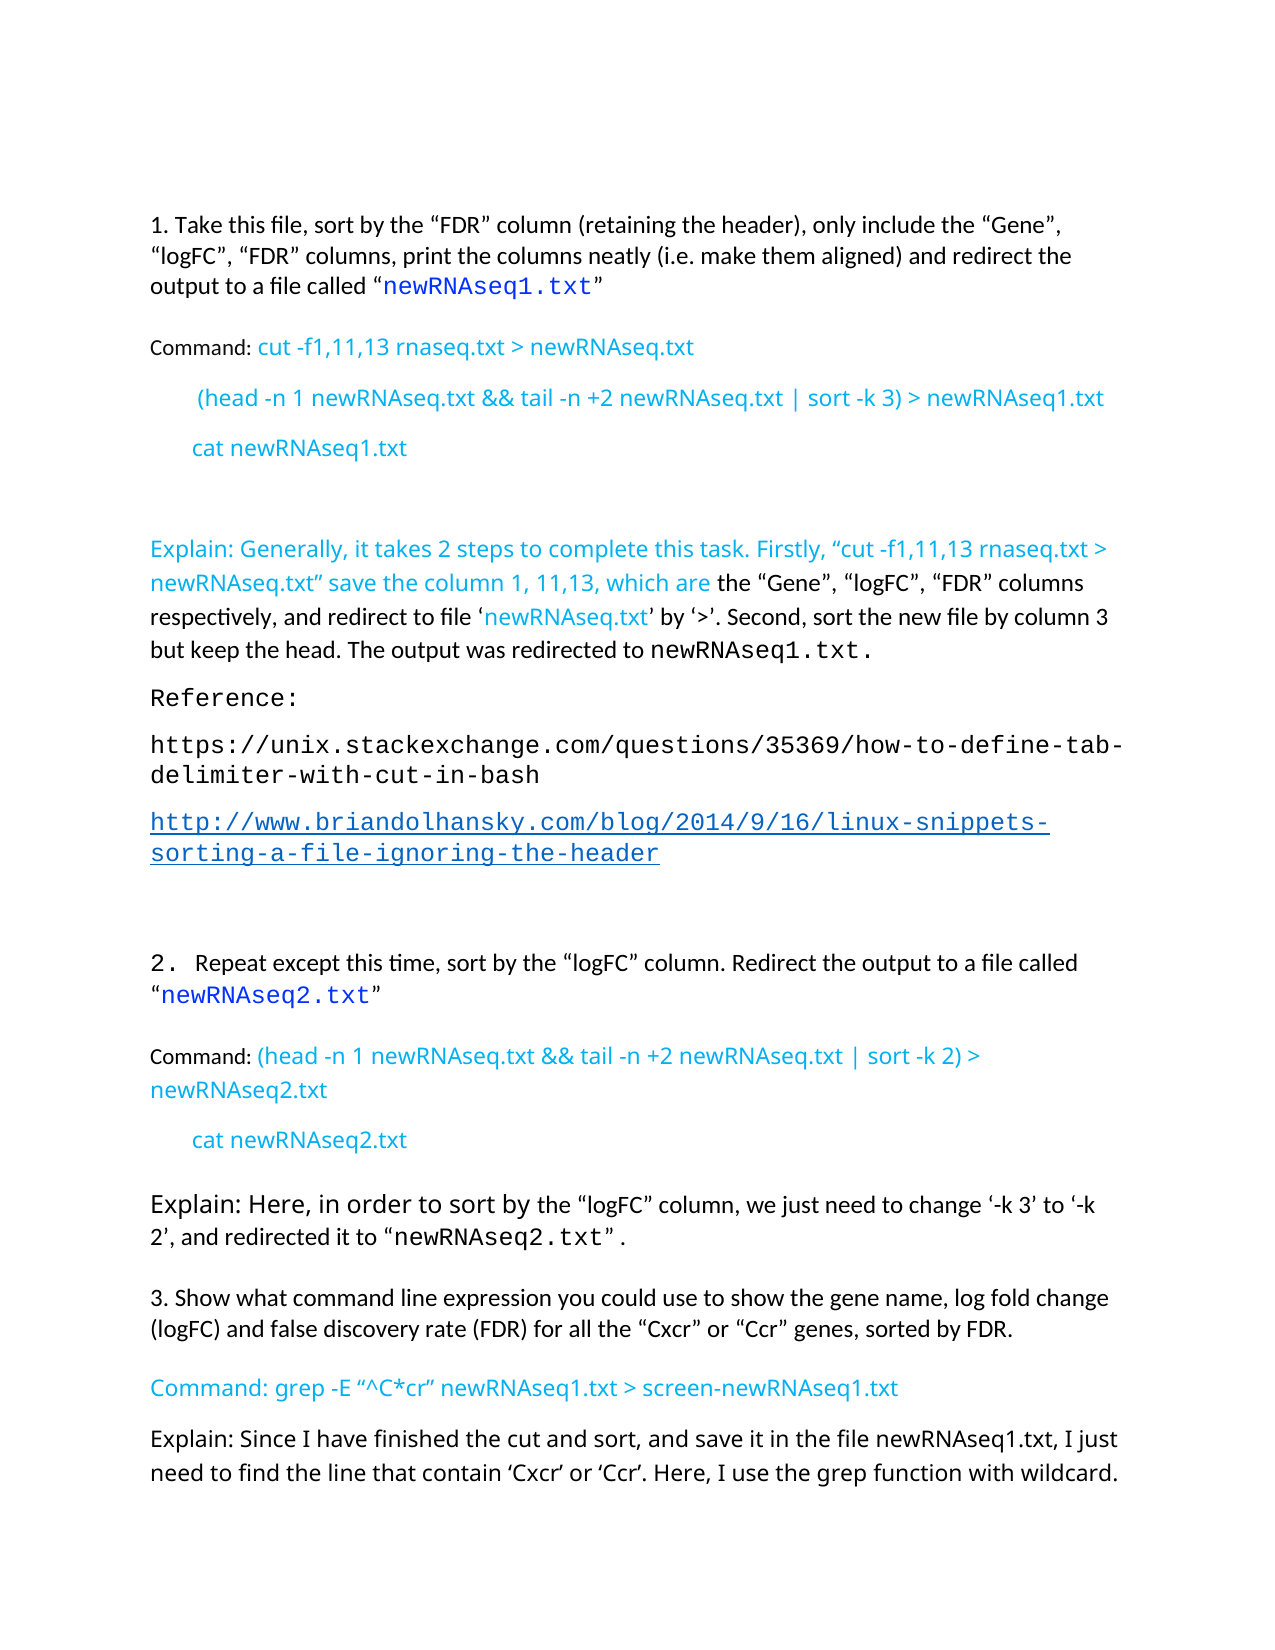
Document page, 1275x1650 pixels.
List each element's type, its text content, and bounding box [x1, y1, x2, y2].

text 1. Take this file, sort by the “FDR” column (retaining the header), only include the “Gene”, “logFC”, “FDR” columns, print the columns neatly (i.e. make them aligned) and redirect the output to a file called “newRNAseq1.txt” [150, 209, 1125, 302]
text (head -n 1 newRNAseq.txt && tail -n +2 newRNAseq.txt | sort -k 3) > newRNAseq1.txt [150, 382, 1125, 413]
text Explain: Here, in order to sort by the “logFC” column, we just need to change ‘-k 3’ to ‘-k 2’, and redirected it to “newRNAseq2.txt” . [150, 1187, 1125, 1253]
text Command: cut -f1,11,13 rnaseq.txt > newRNAseq.txt [150, 331, 1125, 363]
text Command: (head -n 1 newRNAseq.txt && tail -n +2 newRNAseq.txt | sort -k 2) > newRNAseq2.txt [150, 1040, 1125, 1105]
text 2. Repeat except this time, sort by the “logFC” column. Redirect the output to a file called “newRNAseq2.txt” [150, 947, 1125, 1011]
text 3. Show what command line expression you could use to show the gene name, log fold change (logFC) and false discovery rate (FDR) for all the “Cxcr” or “Ccr” genes, sorted by FDR. [150, 1282, 1125, 1343]
text cat newRNAseq2.txt [150, 1124, 1125, 1156]
text http://www.briandolhansky.com/blog/2014/9/16/linux-snippets-sorting-a-file-ignoring-the-header [150, 810, 1125, 869]
text Explain: Since I have finished the cut and sort, and save it in the file newRNAseq1.txt, I just need to find the line that contain ‘Cxcr’ or ‘Ccr’. Here, I use the grep function with wildcard. [150, 1423, 1125, 1488]
text Command: grep -E “^C*cr” newRNAseq1.txt > screen-newRNAseq1.txt [150, 1372, 1125, 1404]
text https://unix.stackexchange.com/questions/35369/how-to-define-tab-delimiter-with-cut-in-bash [150, 732, 1125, 791]
text Explain: Generally, it takes 2 steps to complete this task. Firstly, “cut -f1,11,13 rnaseq.txt > newRNAseq.txt” save the column 1, 11,13, which are the “Gene”, “logFC”, “FDR” columns respectively, and redirect to file ‘newRNAseq.txt’ by ‘>’. Second, sort the new file by column 3 but keep the head. The output was redirected to newRNAseq1.txt. [150, 533, 1125, 666]
text cat newRNAseq1.txt [150, 432, 1125, 463]
text Reference: [150, 685, 1125, 713]
